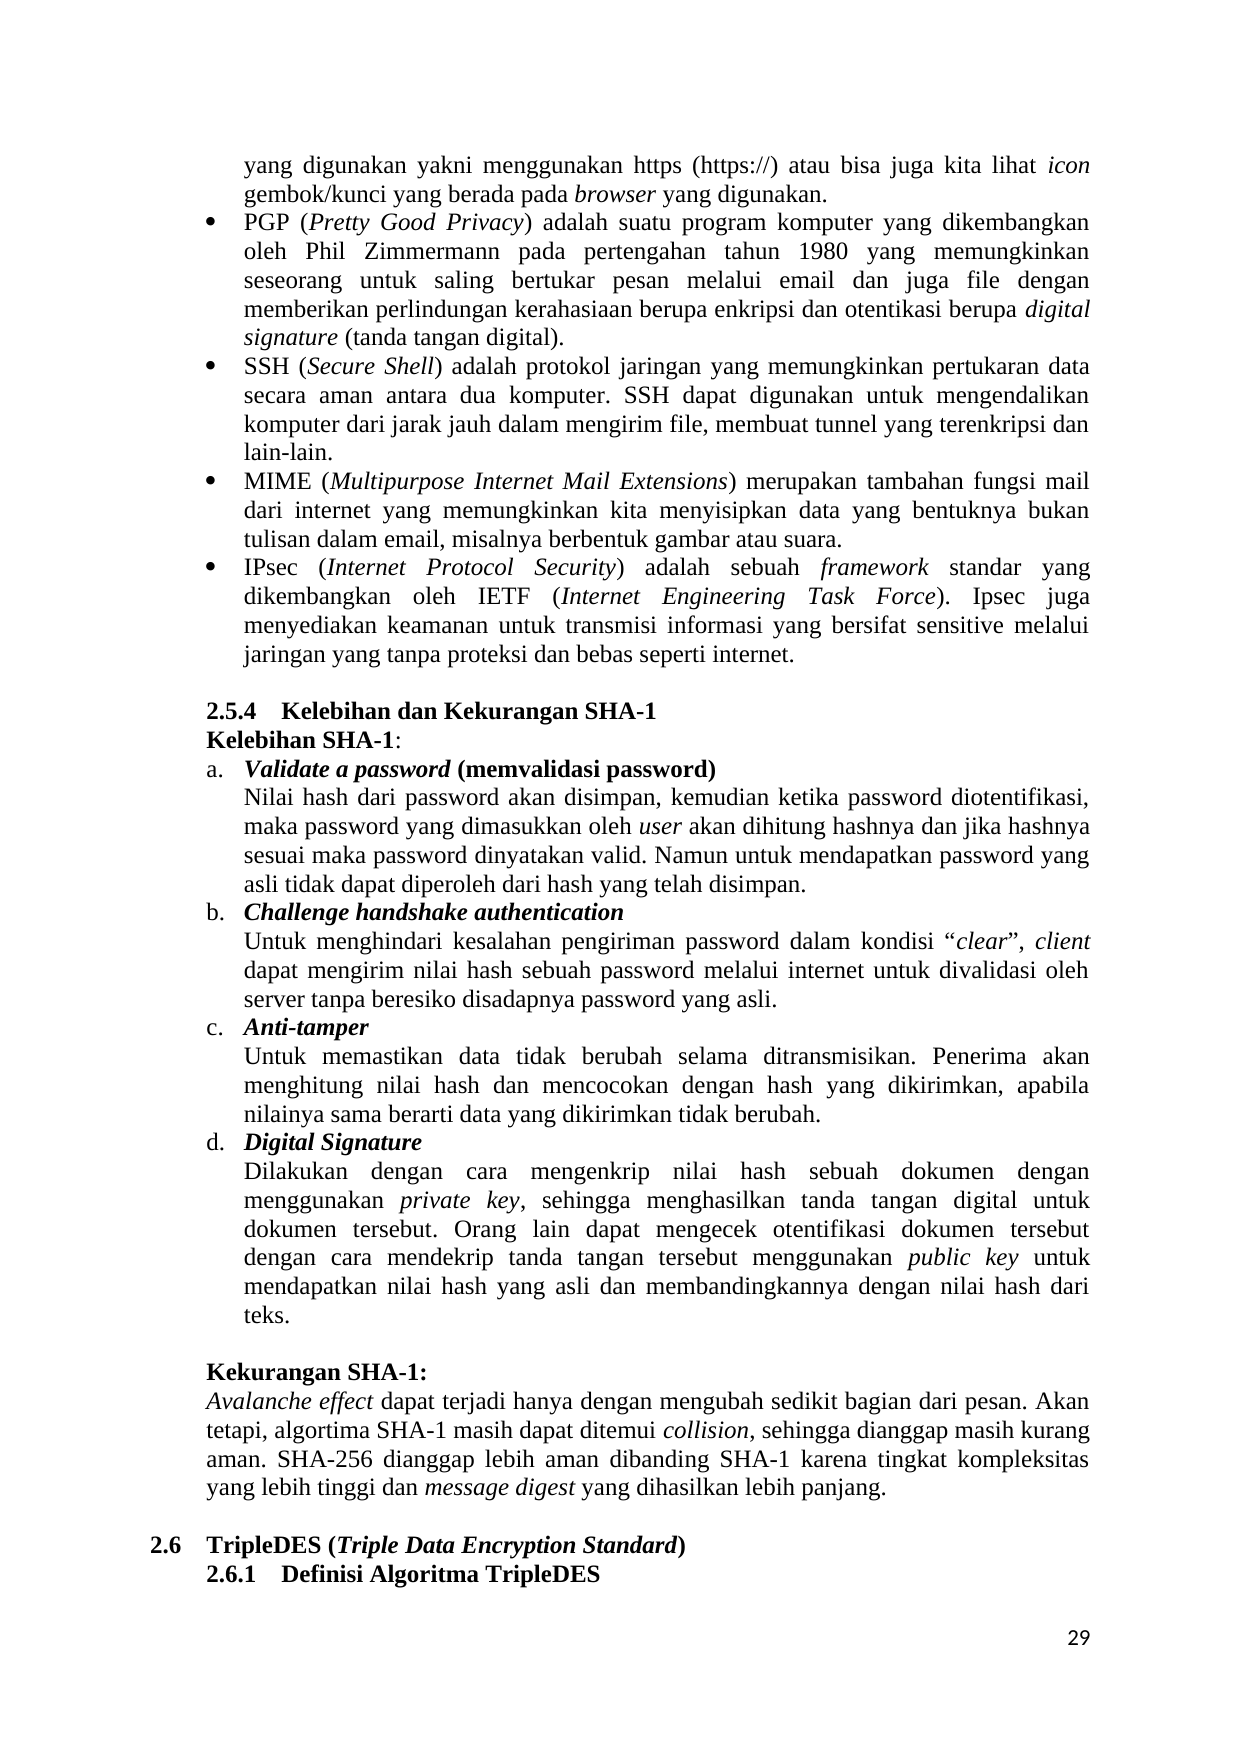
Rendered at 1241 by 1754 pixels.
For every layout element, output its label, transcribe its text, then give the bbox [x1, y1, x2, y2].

list MIME (Multipurpose Internet Mail Extensions) merupakan tambahan fungsi mail dari internet yang memungkinkan kita menyisipkan data yang bentuknya bukan tulisan dalam email, misalnya berbentuk gambar atau suara. [206, 466, 1090, 552]
list Challenge handshake authentication [206, 897, 1090, 926]
list TripleDES (Triple Data Encryption Standard) [150, 1530, 1090, 1559]
list Kekurangan SHA-1: [206, 1357, 1090, 1386]
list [206, 150, 1090, 207]
list IPsec (Internet Protocol Security) adalah sebuah framework standar yang dikembangkan oleh IETF (Internet Engineering Task Force). Ipsec juga menyediakan keamanan untuk transmisi informasi yang bersifat sensitive melalui jaringan yang tanpa proteksi dan bebas seperti internet. [206, 552, 1090, 667]
list Anti-tamper [206, 1012, 1090, 1041]
list Untuk menghindari kesalahan pengiriman password dalam kondisi “clear”, client dapat mengirim nilai hash sebuah password melalui internet untuk divalidasi oleh server tanpa beresiko disadapnya password yang asli. [244, 926, 1090, 1012]
list Nilai hash dari password akan disimpan, kemudian ketika password diotentifikasi, maka password yang dimasukkan oleh user akan dihitung hashnya dan jika hashnya sesuai maka password dinyatakan valid. Namun untuk mendapatkan password yang asli tidak dapat diperoleh dari hash yang telah disimpan. [244, 782, 1090, 897]
list Avalanche effect dapat terjadi hanya dengan mengubah sedikit bagian dari pesan. Akan tetapi, algortima SHA-1 masih dapat ditemui collision, sehingga dianggap masih kurang aman. SHA-256 dianggap lebih aman dibanding SHA-1 karena tingkat kompleksitas yang lebih tinggi dan message digest yang dihasilkan lebih panjang. [206, 1386, 1090, 1501]
list Kelebihan SHA-1: [206, 725, 1090, 754]
list PGP (Pretty Good Privacy) adalah suatu program komputer yang dikembangkan oleh Phil Zimmermann pada pertengahan tahun 1980 yang memungkinkan seseorang untuk saling bertukar pesan melalui email dan juga file dengan memberikan perlindungan kerahasiaan berupa enkripsi dan otentikasi berupa digital signature (tanda tangan digital). [206, 207, 1090, 351]
list Validate a password (memvalidasi password) [206, 754, 1090, 782]
list Untuk memastikan data tidak berubah selama ditransmisikan. Penerima akan menghitung nilai hash dan mencocokan dengan hash yang dikirimkan, apabila nilainya sama berarti data yang dikirimkan tidak berubah. [244, 1041, 1090, 1127]
list Definisi Algoritma TripleDES [206, 1559, 1090, 1587]
list Dilakukan dengan cara mengenkrip nilai hash sebuah dokumen dengan menggunakan private key, sehingga menghasilkan tanda tangan digital untuk dokumen tersebut. Orang lain dapat mengecek otentifikasi dokumen tersebut dengan cara mendekrip tanda tangan tersebut menggunakan public key untuk mendapatkan nilai hash yang asli dan membandingkannya dengan nilai hash dari teks. [244, 1156, 1090, 1329]
list SSH (Secure Shell) adalah protokol jaringan yang memungkinkan pertukaran data secara aman antara dua komputer. SSH dapat digunakan untuk mengendalikan komputer dari jarak jauh dalam mengirim file, membuat tunnel yang terenkripsi dan lain-lain. [206, 351, 1090, 466]
list Digital Signature [206, 1127, 1090, 1156]
list Kelebihan dan Kekurangan SHA-1 [206, 696, 1090, 725]
